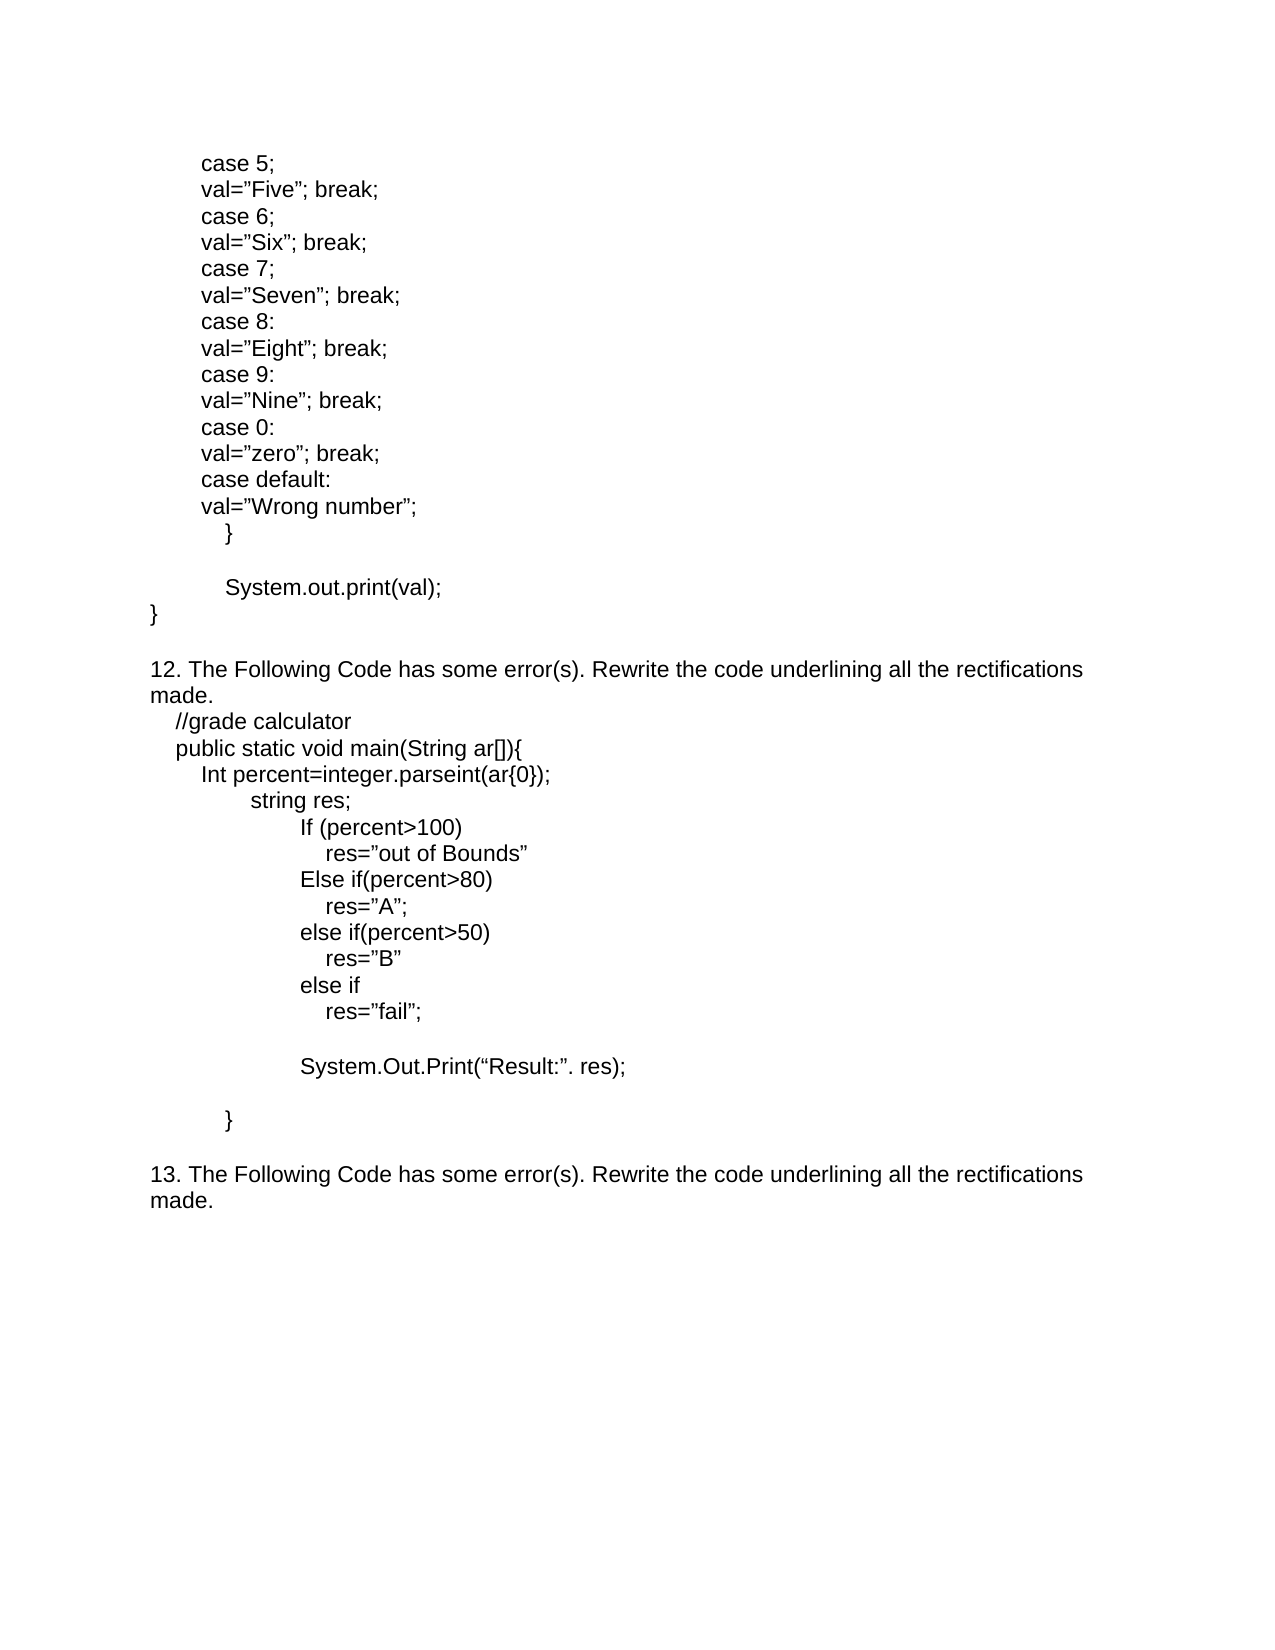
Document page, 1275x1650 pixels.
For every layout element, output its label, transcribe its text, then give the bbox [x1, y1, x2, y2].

text 13. The Following Code has some error(s). Rewrite the code underlining all the rectifications made. [150, 1161, 1125, 1214]
text res=”fail”; [225, 998, 1125, 1024]
text case 9: [150, 361, 1125, 387]
text case 7; [150, 255, 1125, 282]
text If (percent>100) [225, 814, 1125, 840]
text val=”zero”; break; [150, 440, 1125, 466]
text System.Out.Print(“Result:”. res); [225, 1053, 1125, 1079]
text val=”Wrong number”; [150, 493, 1125, 519]
text } [150, 600, 1125, 627]
text else if(percent>50) [225, 919, 1125, 945]
text val=”Five”; break; [150, 176, 1125, 203]
text 12. The Following Code has some error(s). Rewrite the code underlining all the rectifications made. [150, 656, 1125, 708]
text case 6; [150, 203, 1125, 229]
text } [150, 519, 1125, 545]
text val=”Six”; break; [150, 229, 1125, 255]
text //grade calculator [150, 708, 1125, 734]
text res=”A”; [225, 893, 1125, 919]
text val=”Eight”; break; [150, 334, 1125, 361]
text res=”B” [225, 945, 1125, 972]
text case 8: [150, 308, 1125, 334]
text case 5; [150, 150, 1125, 176]
text res=”out of Bounds” [225, 840, 1125, 866]
text else if [225, 972, 1125, 998]
text case 0: [150, 413, 1125, 440]
text case default: [150, 466, 1125, 493]
text Else if(percent>80) [225, 866, 1125, 893]
text public static void main(String ar[]){ [150, 734, 1125, 761]
text Int percent=integer.parseint(ar{0}); [150, 761, 1125, 787]
text string res; [150, 787, 1125, 814]
text val=”Seven”; break; [150, 282, 1125, 308]
text val=”Nine”; break; [150, 387, 1125, 413]
text System.out.print(val); [150, 574, 1125, 600]
text } [150, 1106, 1125, 1132]
